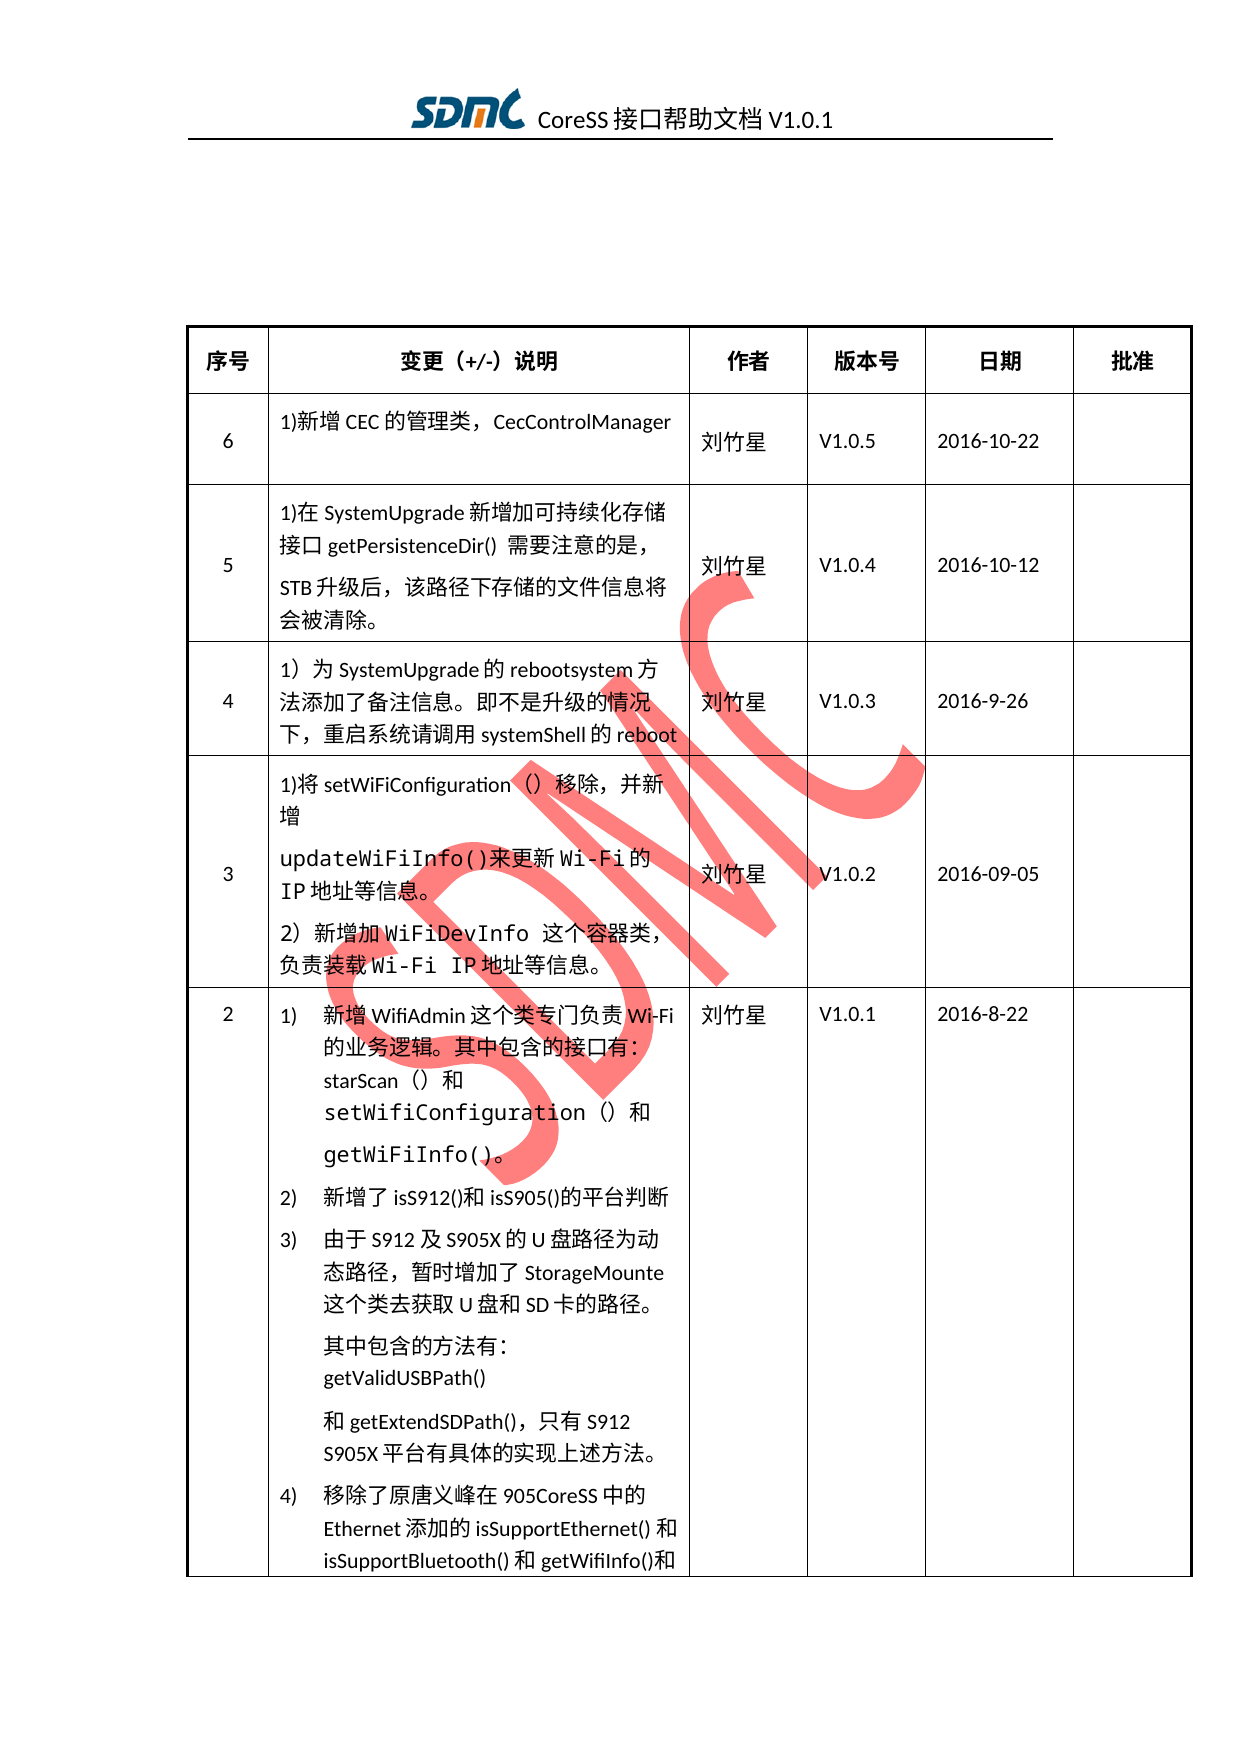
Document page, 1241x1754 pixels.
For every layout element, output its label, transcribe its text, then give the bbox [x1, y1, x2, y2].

table_cell V1.0.1 [808, 988, 925, 1576]
table_cell 3 [189, 756, 268, 987]
picture [411, 88, 525, 129]
table_cell 4 [189, 642, 268, 755]
table_cell 刘竹星 [690, 988, 807, 1576]
table_header 变更（+/-）说明 [269, 328, 689, 393]
table_header 序号 [189, 328, 268, 393]
table_cell 1)将setWiFiConfiguration（）移除，并新增 updateWiFiInfo()来更新Wi-Fi的IP地址等信息。 2）新增加WiFiDevInfo 这个容器类，负责装载Wi-Fi IP地址等信息。 [269, 756, 689, 987]
table_cell 1）为SystemUpgrade的rebootsystem方法添加了备注信息。即不是升级的情况下，重启系统请调用systemShell的reboot [269, 642, 689, 755]
table_cell 5 [189, 485, 268, 641]
table_cell V1.0.3 [808, 642, 925, 755]
table_header 版本号 [808, 328, 925, 393]
table_cell 1)在 SystemUpgrade新增加可持续化存储接口getPersistenceDir() 需要注意的是， STB升级后，该路径下存储的文件信息将会被清除。 [269, 485, 689, 641]
table_header 作者 [690, 328, 807, 393]
table_cell [1074, 642, 1190, 755]
table_cell [1074, 756, 1190, 987]
table_cell 2016-09-05 [926, 756, 1073, 987]
table_cell [1074, 988, 1190, 1576]
table_cell V1.0.4 [808, 485, 925, 641]
table_cell [1074, 485, 1190, 641]
table_header 日期 [926, 328, 1073, 393]
table_cell 2016-8-22 [926, 988, 1073, 1576]
table_cell 刘竹星 [690, 394, 807, 484]
table_cell 2016-10-12 [926, 485, 1073, 641]
table_cell 刘竹星 [690, 756, 807, 987]
table_cell 2016-10-22 [926, 394, 1073, 484]
table_cell V1.0.2 [808, 756, 925, 987]
table_header 批准 [1074, 328, 1190, 393]
table_cell 6 [189, 394, 268, 484]
table_cell 1)新增CEC的管理类，CecControlManager [269, 394, 689, 484]
table_cell 刘竹星 [690, 642, 807, 755]
table_cell 刘竹星 [690, 485, 807, 641]
table_cell V1.0.5 [808, 394, 925, 484]
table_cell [269, 988, 689, 1576]
table_cell 2 [189, 988, 268, 1576]
table_cell 2016-9-26 [926, 642, 1073, 755]
table_cell [1074, 394, 1190, 484]
